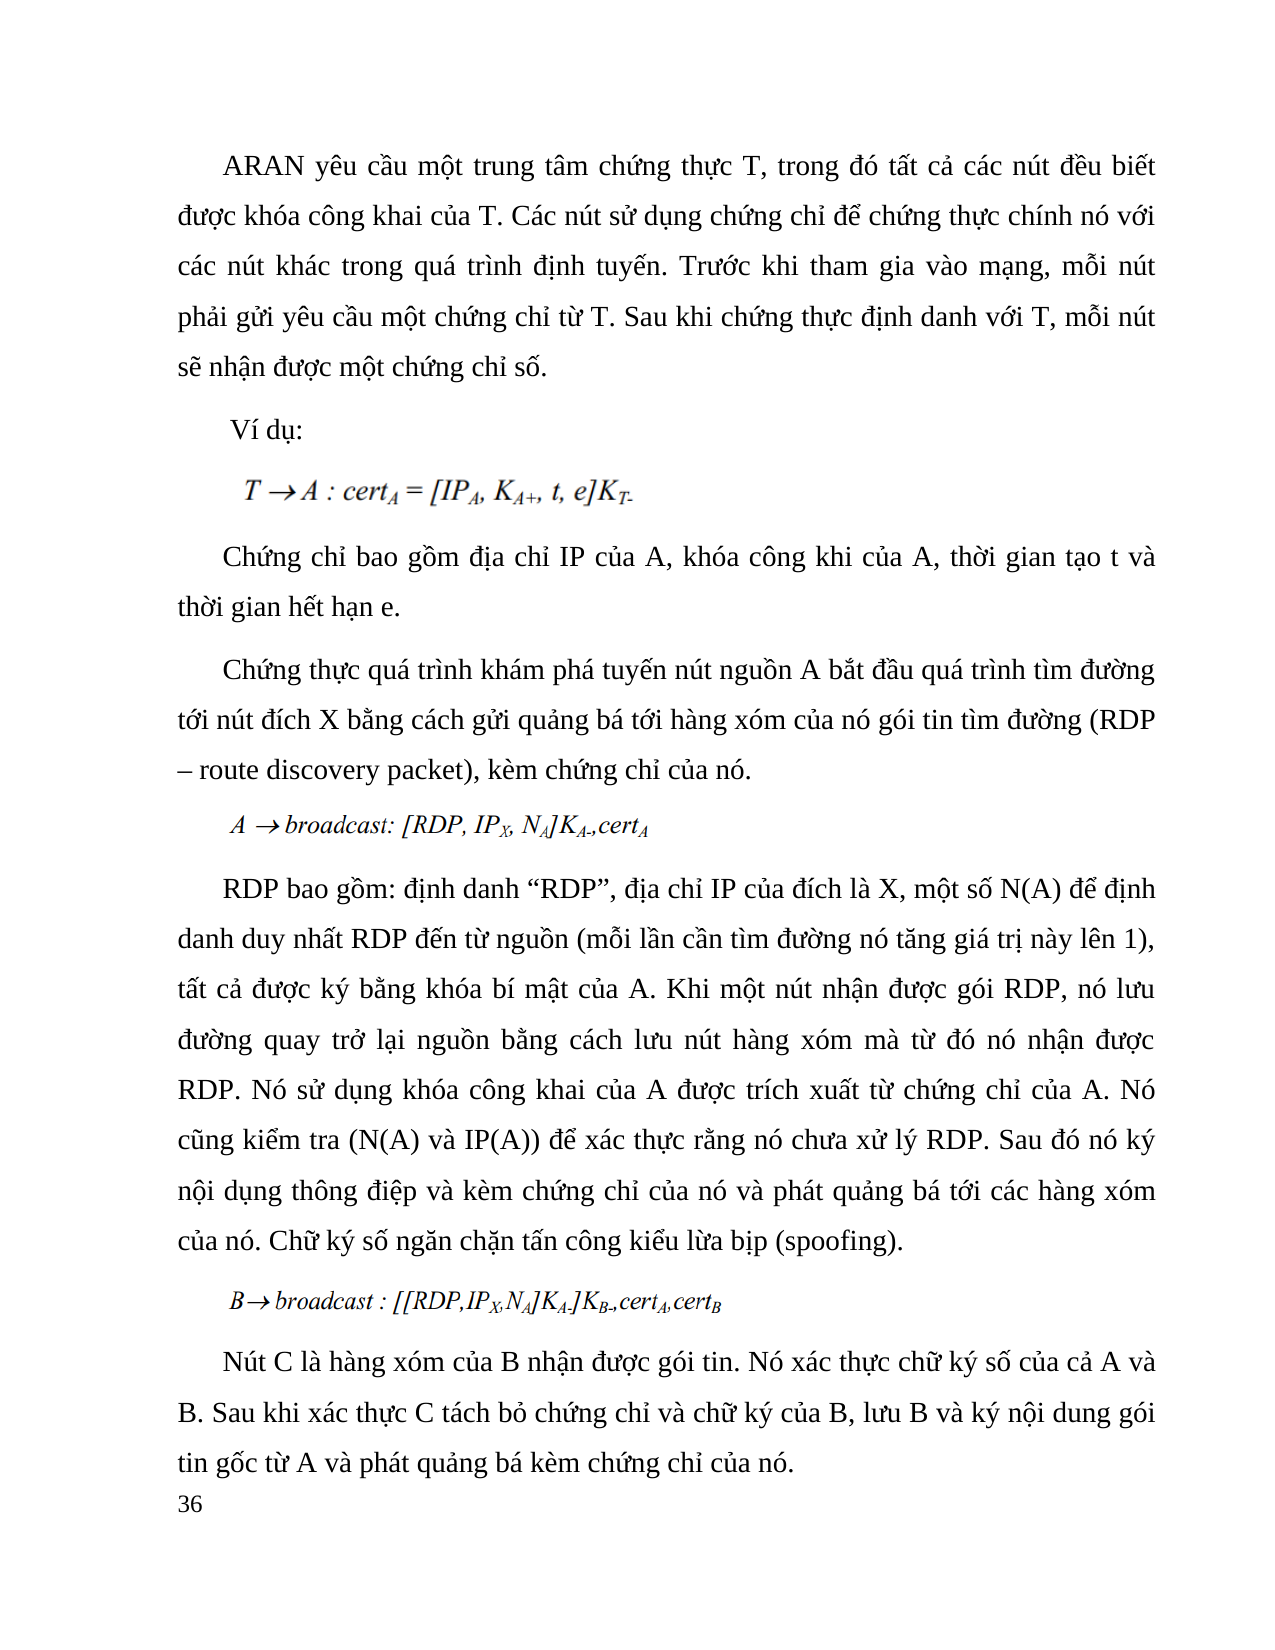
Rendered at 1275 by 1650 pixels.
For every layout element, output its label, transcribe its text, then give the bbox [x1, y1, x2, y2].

picture [236, 474, 639, 510]
text Nút C là hàng xóm của B nhận được gói tin. Nó xác thực chữ ký số của cả A và B. Sau khi xác thực C tách bỏ chứng chỉ và chữ ký của B, lưu B và ký nội dung gói tin gốc từ A và phát quảng bá kèm chứng chỉ của nó. [177, 1344, 1157, 1478]
text Chứng chỉ bao gồm địa chỉ IP của A, khóa công khi của A, thời gian tạo t và thời gian hết hạn e. [177, 539, 1157, 622]
picture [222, 815, 668, 841]
text RDP bao gồm: định danh “RDP”, địa chỉ IP của đích là X, một số N(A) để định danh duy nhất RDP đến từ nguồn (mỗi lần cần tìm đường nó tăng giá trị này lên 1), tất cả được ký bằng khóa bí mật của A. Khi một nút nhận được gói RDP, nó lưu đường quay trở lại nguồn bằng cách lưu nút hàng xóm mà từ đó nó nhận được RDP. Nó sử dụng khóa công khai của A được trích xuất từ chứng chỉ của A. Nó cũng kiểm tra (N(A) và IP(A)) để xác thực rằng nó chưa xử lý RDP. Sau đó nó ký nội dụng thông điệp và kèm chứng chỉ của nó và phát quảng bá tới các hàng xóm của nó. Chữ ký số ngăn chặn tấn công kiểu lừa bịp (spoofing). [177, 871, 1157, 1257]
text ARAN yêu cầu một trung tâm chứng thực T, trong đó tất cả các nút đều biết được khóa công khai của T. Các nút sử dụng chứng chỉ để chứng thực chính nó với các nút khác trong quá trình định tuyến. Trước khi tham gia vào mạng, mỗi nút phải gửi yêu cầu một chứng chỉ từ T. Sau khi chứng thực định danh với T, mỗi nút sẽ nhận được một chứng chỉ số. [177, 148, 1157, 382]
picture [222, 1285, 726, 1318]
text Ví dụ: [177, 412, 1157, 445]
text Chứng thực quá trình khám phá tuyến nút nguồn A bắt đầu quá trình tìm đường tới nút đích X bằng cách gửi quảng bá tới hàng xóm của nó gói tin tìm đường (RDP – route discovery packet), kèm chứng chỉ của nó. [177, 652, 1157, 786]
